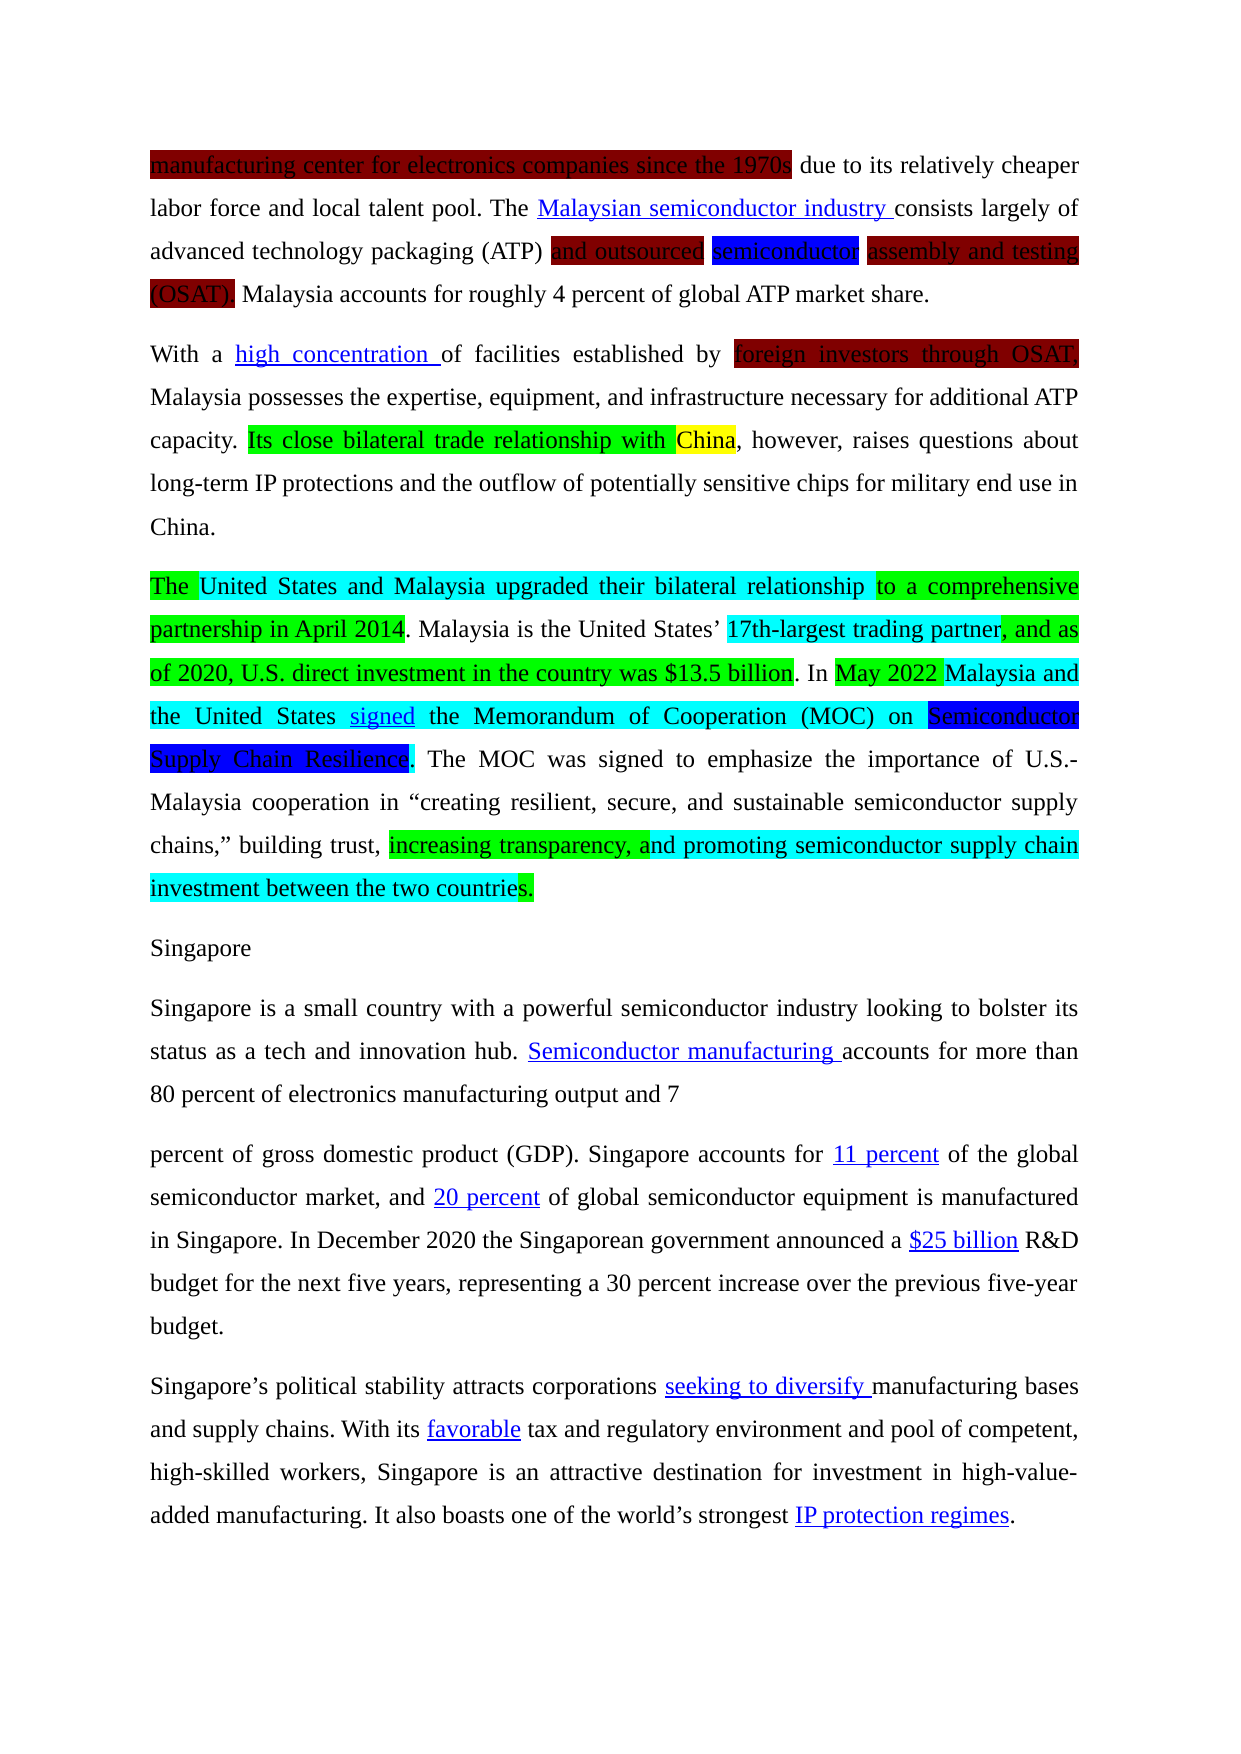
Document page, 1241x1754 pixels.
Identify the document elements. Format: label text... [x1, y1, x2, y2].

text The United States and Malaysia upgraded their bilateral relationship to a comprehensive partnership in April 2014. Malaysia is the United States’ 17th-largest trading partner, and as of 2020, U.S. direct investment in the country was $13.5 billion. In May 2022 Malaysia and the United States signed the Memorandum of Cooperation (MOC) on Semiconductor Supply Chain Resilience. The MOC was signed to emphasize the importance of U.S.-Malaysia cooperation in “creating resilient, secure, and sustainable semiconductor supply chains,” building trust, increasing transparency, and promoting semiconductor supply chain investment between the two countries. [150, 729, 1079, 902]
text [150, 150, 1079, 308]
text percent of gross domestic product (GDP). Singapore accounts for 11 percent of the global semiconductor market, and 20 percent of global semiconductor equipment is manufactured in Singapore. In December 2020 the Singaporean government announced a $25 billion R&D budget for the next five years, representing a 30 percent increase over the previous five-year budget. [150, 1139, 1079, 1340]
text Singapore’s political stability attracts corporations seeking to diversify manufacturing bases and supply chains. With its favorable tax and regulatory environment and pool of competent, high-skilled workers, Singapore is an attractive destination for investment in high-value-added manufacturing. It also boasts one of the world’s strongest IP protection regimes. [150, 1371, 1079, 1529]
text With a high concentration of facilities established by foreign investors through OSAT, Malaysia possesses the expertise, equipment, and infrastructure necessary for additional ATP capacity. Its close bilateral trade relationship with China, however, raises questions about long-term IP protections and the outflow of potentially sensitive chips for military end use in China. [150, 339, 1079, 540]
text Singapore [150, 933, 1090, 962]
text The United States and Malaysia upgraded their bilateral relationship to a comprehensive partnership in April 2014. Malaysia is the United States’ 17th-largest trading partner, and as of 2020, U.S. direct investment in the country was $13.5 billion. In May 2022 Malaysia and the United States signed the Memorandum of Cooperation (MOC) on Semiconductor Supply Chain Resilience. The MOC was signed to emphasize the importance of U.S.-Malaysia cooperation in “creating resilient, secure, and sustainable semiconductor supply chains,” building trust, increasing transparency, and promoting semiconductor supply chain investment between the two countries. [150, 600, 1079, 701]
text Singapore is a small country with a powerful semiconductor industry looking to bolster its status as a tech and innovation hub. Semiconductor manufacturing accounts for more than 80 percent of electronics manufacturing output and 7 [150, 993, 1079, 1108]
